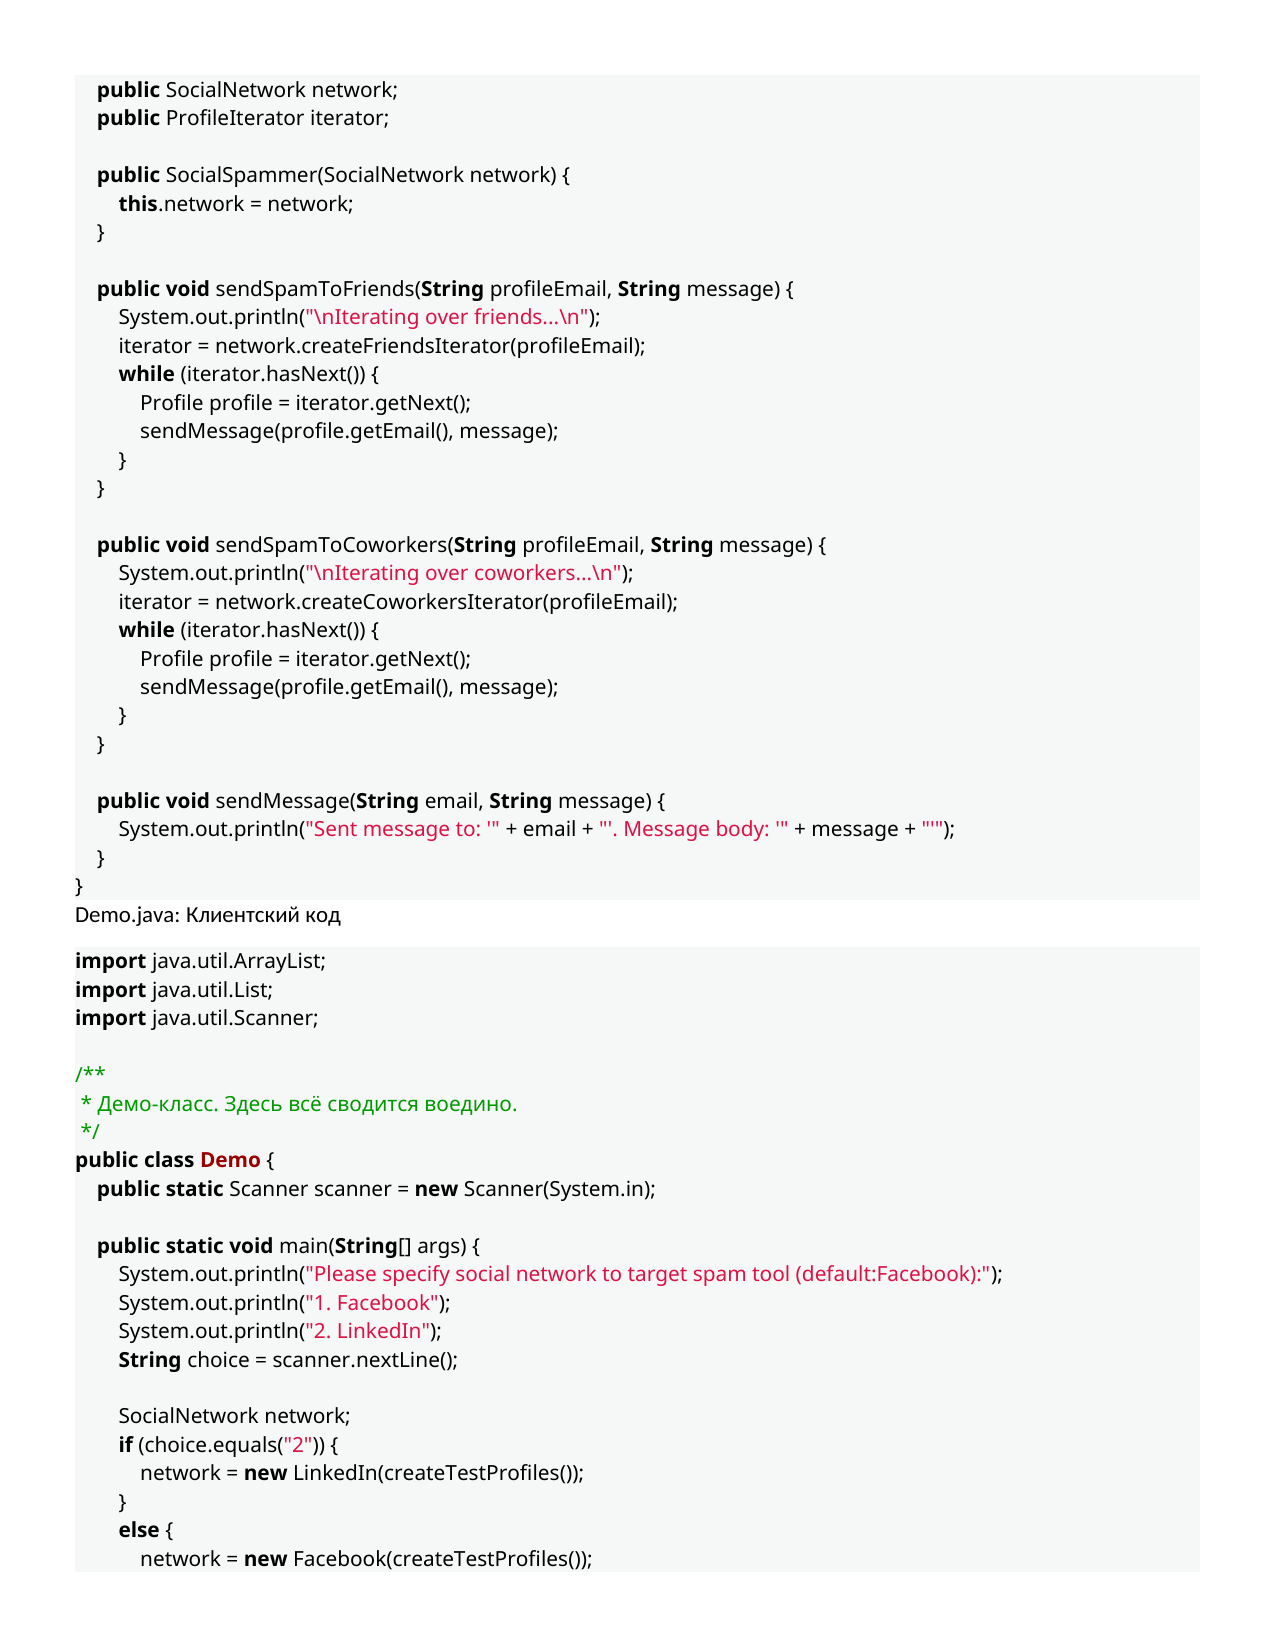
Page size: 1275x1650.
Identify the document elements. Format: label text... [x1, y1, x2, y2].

text } [75, 701, 1200, 729]
text iterator = network.createCoworkersIterator(profileEmail); [75, 587, 1200, 615]
text System.out.println("\nIterating over coworkers...\n"); [75, 558, 1200, 587]
text System.out.println("1. Facebook"); [75, 1288, 1200, 1316]
text network = new LinkedIn(createTestProfiles()); [75, 1458, 1200, 1487]
text sendMessage(profile.getEmail(), message); [75, 416, 1200, 445]
text this.network = network; [75, 189, 1200, 217]
text sendMessage(profile.getEmail(), message); [75, 672, 1200, 701]
text System.out.println("Please specify social network to target spam tool (default:Facebook):"); [75, 1259, 1200, 1288]
text */ [75, 1117, 1200, 1146]
text else { [75, 1515, 1200, 1544]
text System.out.println("\nIterating over friends...\n"); [75, 302, 1200, 331]
text import java.util.ArrayList; [75, 947, 1200, 975]
text Demo.java: Клиентский код [75, 900, 1200, 928]
text } [75, 843, 1200, 871]
text public SocialNetwork network; [75, 75, 1200, 103]
text public class Demo { [75, 1146, 1200, 1174]
text iterator = network.createFriendsIterator(profileEmail); [75, 331, 1200, 359]
text import java.util.List; [75, 975, 1200, 1003]
text } [75, 871, 1200, 900]
text public void sendSpamToCoworkers(String profileEmail, String message) { [75, 530, 1200, 558]
text public void sendMessage(String email, String message) { [75, 786, 1200, 814]
text public static void main(String[] args) { [75, 1231, 1200, 1259]
text import java.util.Scanner; [75, 1003, 1200, 1032]
text Profile profile = iterator.getNext(); [75, 388, 1200, 416]
text public static Scanner scanner = new Scanner(System.in); [75, 1174, 1200, 1202]
text } [75, 445, 1200, 473]
text public SocialSpammer(SocialNetwork network) { [75, 160, 1200, 189]
text System.out.println("2. LinkedIn"); [75, 1316, 1200, 1345]
text System.out.println("Sent message to: '" + email + "'. Message body: '" + message + "'"); [75, 814, 1200, 843]
text while (iterator.hasNext()) { [75, 615, 1200, 644]
text String choice = scanner.nextLine(); [75, 1345, 1200, 1373]
text Profile profile = iterator.getNext(); [75, 644, 1200, 672]
text } [75, 217, 1200, 246]
text public void sendSpamToFriends(String profileEmail, String message) { [75, 274, 1200, 302]
text /** [75, 1060, 1200, 1089]
text } [75, 729, 1200, 757]
text SocialNetwork network; [75, 1402, 1200, 1430]
text network = new Facebook(createTestProfiles()); [75, 1544, 1200, 1572]
text } [75, 473, 1200, 502]
text } [75, 1487, 1200, 1515]
text if (choice.equals("2")) { [75, 1430, 1200, 1458]
text public ProfileIterator iterator; [75, 103, 1200, 132]
text while (iterator.hasNext()) { [75, 359, 1200, 388]
text * Демо-класс. Здесь всё сводится воедино. [75, 1089, 1200, 1117]
